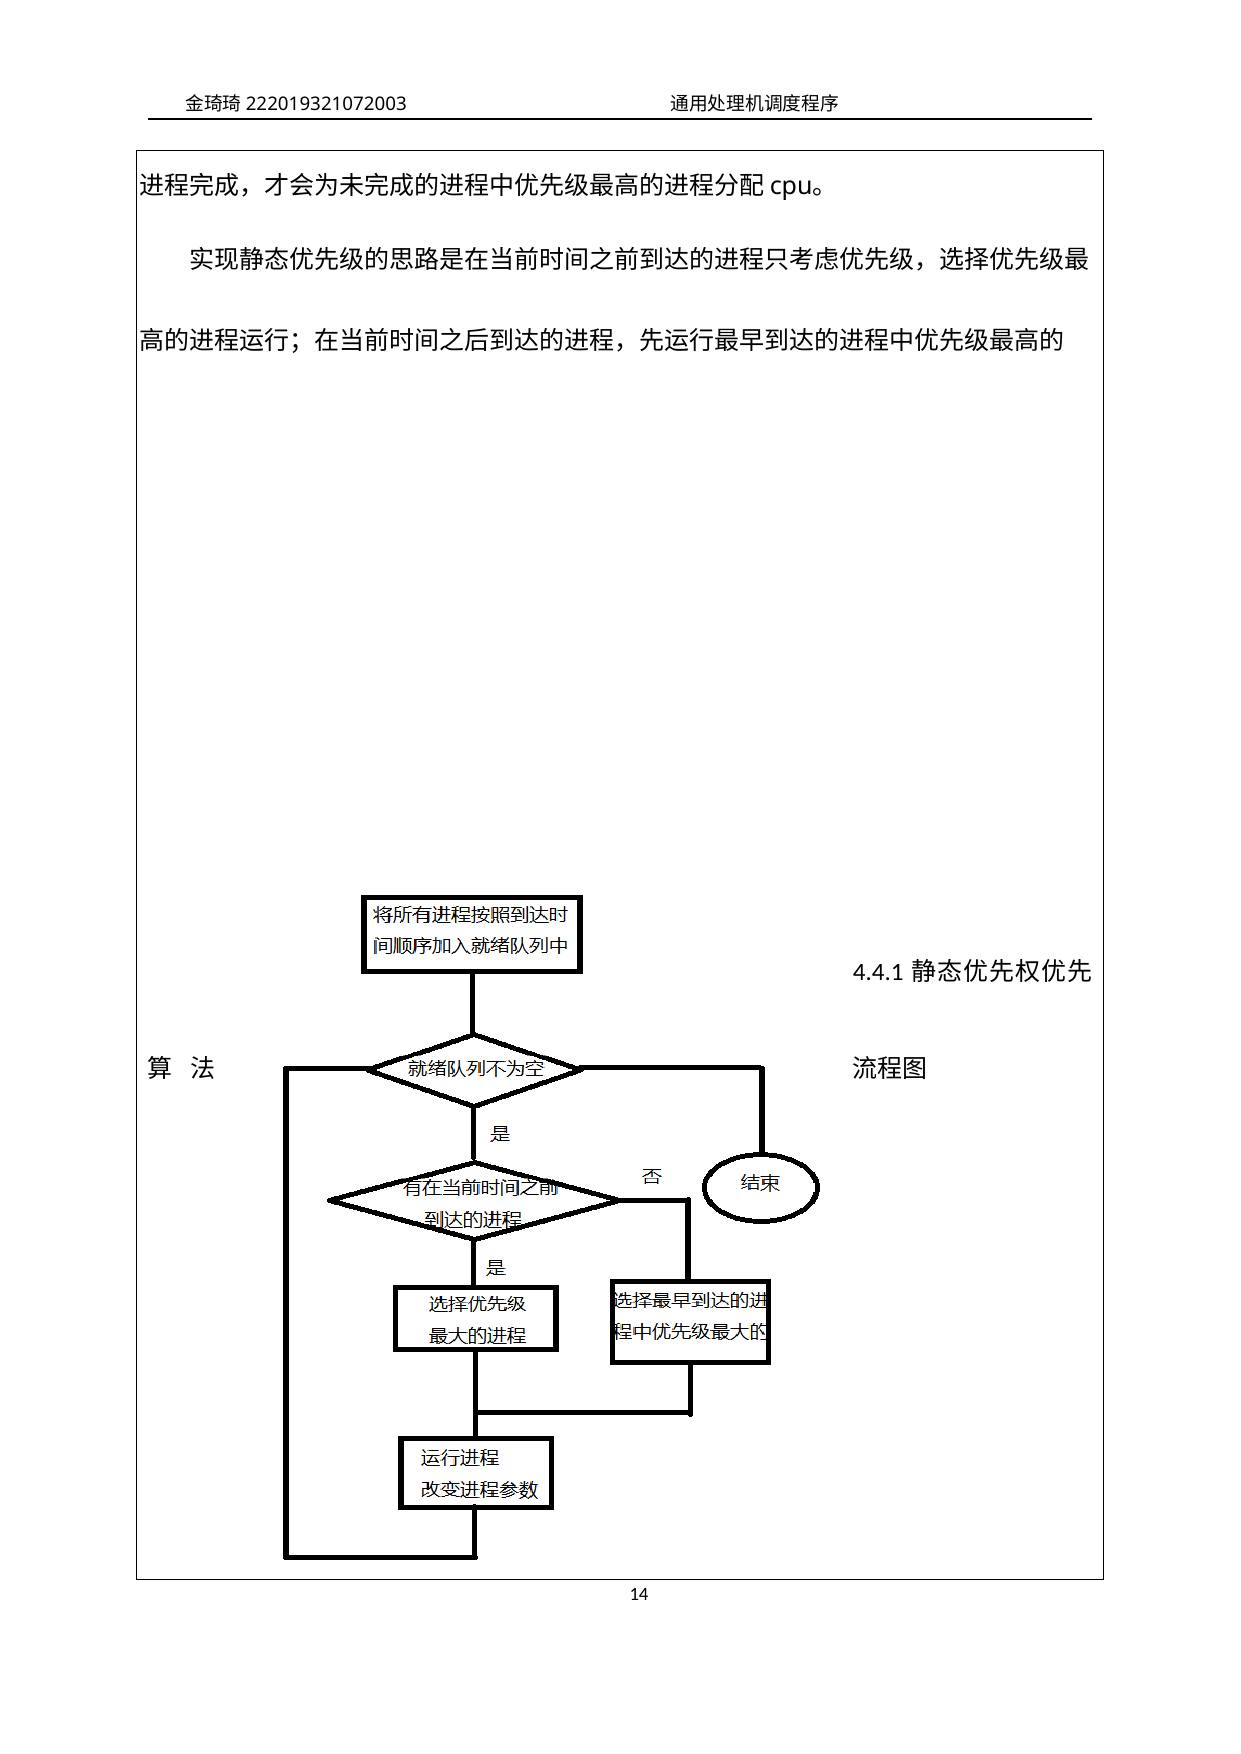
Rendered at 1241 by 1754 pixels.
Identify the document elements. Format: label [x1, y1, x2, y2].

picture [233, 873, 836, 1579]
table_header [137, 151, 1103, 1579]
